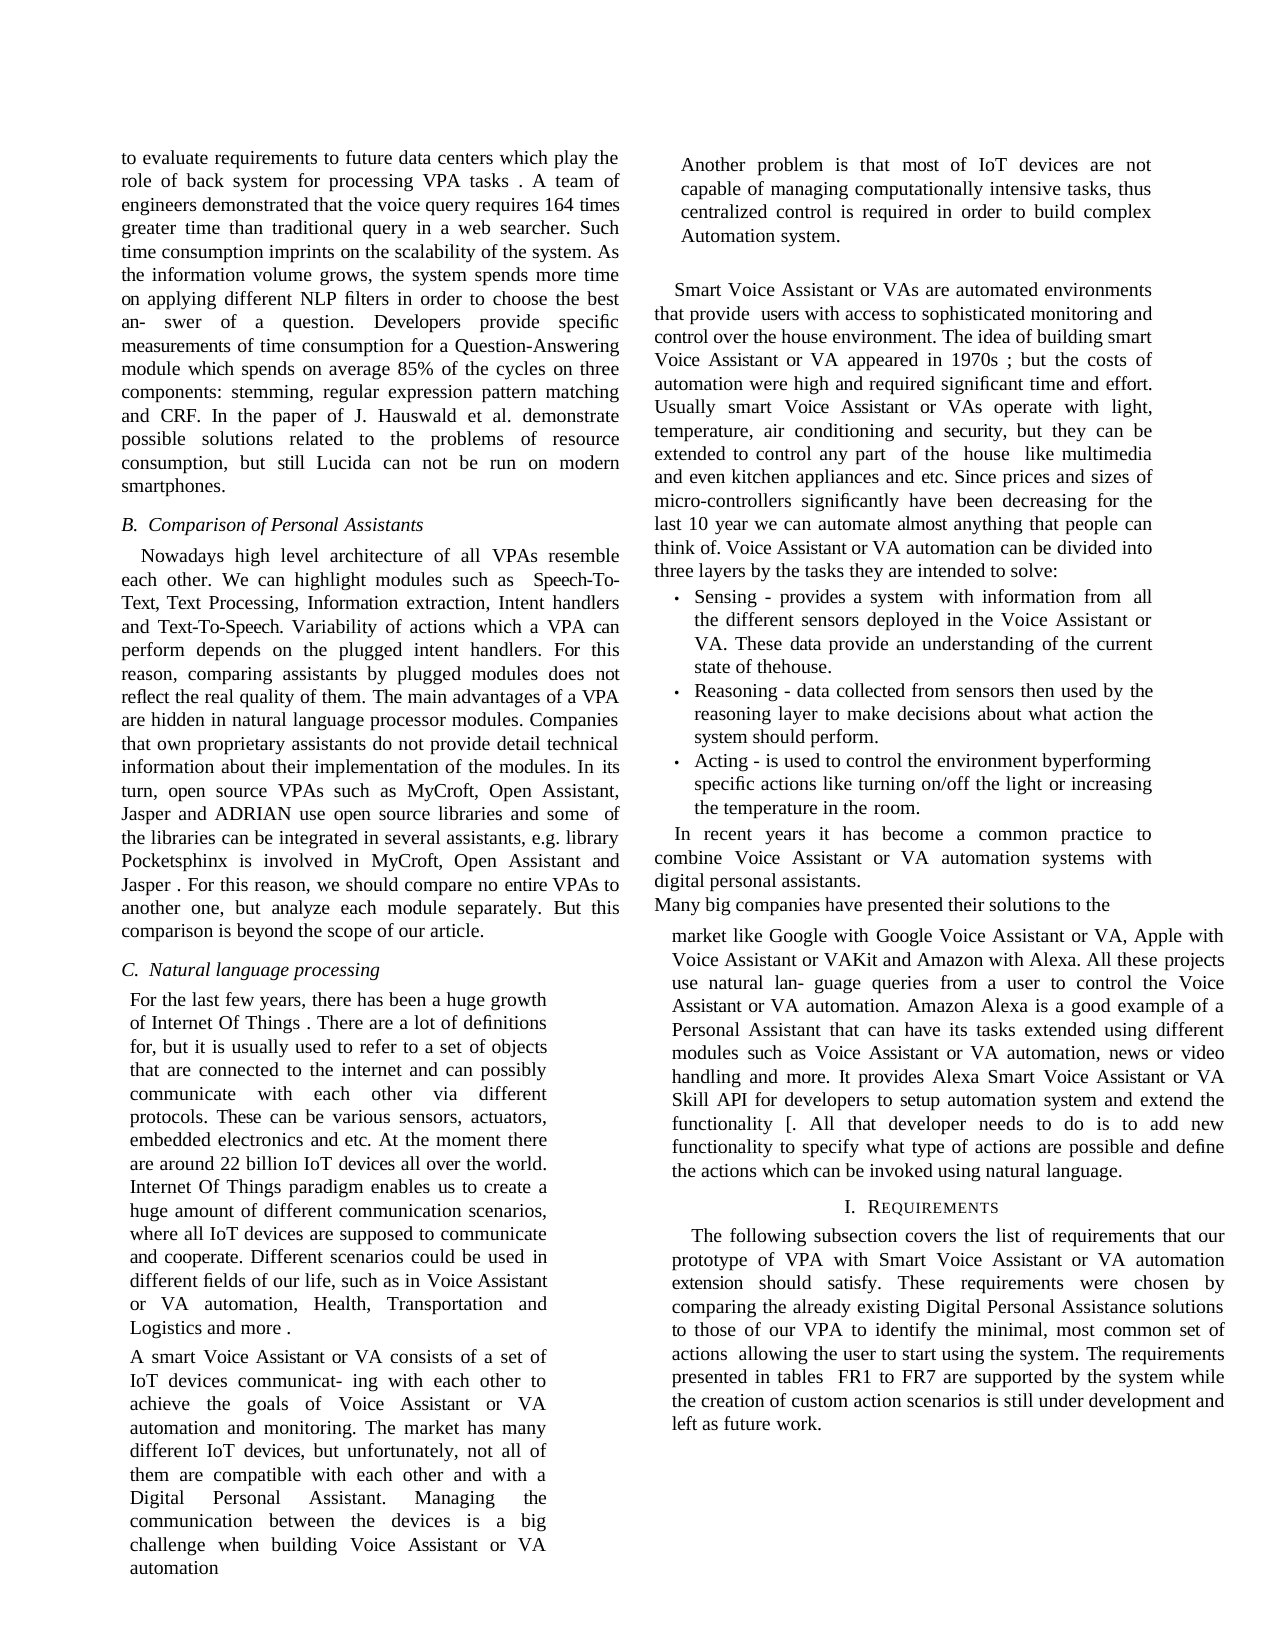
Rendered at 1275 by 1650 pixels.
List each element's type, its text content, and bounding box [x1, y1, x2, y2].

text market like Google with Google Voice Assistant or VA, Apple with Voice Assistant or VAKit and Amazon with Alexa. All these projects use natural lan- guage queries from a user to control the Voice Assistant or VA automation. Amazon Alexa is a good example of a Personal Assistant that can have its tasks extended using different modules such as Voice Assistant or VA automation, news or video handling and more. It provides Alexa Smart Voice Assistant or VA Skill API for developers to setup automation system and extend the functionality [. All that developer needs to do is to add new functionality to specify what type of actions are possible and deﬁne the actions which can be invoked using natural language. [672, 924, 1224, 1181]
text to evaluate requirements to future data centers which play the role of back system for processing VPA tasks . A team of engineers demonstrated that the voice query requires 164 times greater time than traditional query in a web searcher. Such time consumption imprints on the scalability of the system. As the information volume grows, the system spends more time on applying different NLP ﬁlters in order to choose the best an- swer of a question. Developers provide speciﬁc measurements of time consumption for a Question-Answering module which spends on average 85% of the cycles on three components: stemming, regular expression pattern matching and CRF. In the paper of J. Hauswald et al. demonstrate possible solutions related to the problems of resource consumption, but still Lucida can not be run on modern smartphones. [121, 146, 619, 497]
text For the last few years, there has been a huge growth of Internet Of Things . There are a lot of deﬁnitions for, but it is usually used to refer to a set of objects that are connected to the internet and can possibly communicate with each other via different protocols. These can be various sensors, actuators, embedded electronics and etc. At the moment there are around 22 billion IoT devices all over the world. Internet Of Things paradigm enables us to create a huge amount of different communication scenarios, where all IoT devices are supposed to communicate and cooperate. Different scenarios could be used in different ﬁelds of our life, such as in Voice Assistant or VA automation, Health, Transportation and Logistics and more . [129, 988, 547, 1339]
text Many big companies have presented their solutions to the [654, 893, 1235, 915]
text Nowadays high level architecture of all VPAs resemble each other. We can highlight modules such as Speech-To- Text, Text Processing, Information extraction, Intent handlers and Text-To-Speech. Variability of actions which a VPA can perform depends on the plugged intent handlers. For this reason, comparing assistants by plugged modules does not reﬂect the real quality of them. The main advantages of a VPA are hidden in natural language processor modules. Companies that own proprietary assistants do not provide detail technical information about their implementation of the modules. In its turn, open source VPAs such as MyCroft, Open Assistant, Jasper and ADRIAN use open source libraries and some of the libraries can be integrated in several assistants, e.g. library Pocketsphinx is involved in MyCroft, Open Assistant and Jasper . For this reason, we should compare no entire VPAs to another one, but analyze each module separately. But this comparison is beyond the scope of our article. [121, 544, 619, 942]
text A smart Voice Assistant or VA consists of a set of IoT devices communicat- ing with each other to achieve the goals of Voice Assistant or VA automation and monitoring. The market has many different IoT devices, but unfortunately, not all of them are compatible with each other and with a Digital Personal Assistant. Managing the communication between the devices is a big challenge when building Voice Assistant or VA automation [129, 1345, 546, 1579]
list REQUIREMENTS [844, 1195, 1235, 1218]
text In recent years it has become a common practice to combine Voice Assistant or VA automation systems with digital personal assistants. [654, 822, 1152, 892]
text Another problem is that most of IoT devices are not capable of managing computationally intensive tasks, thus centralized control is required in order to build complex Automation system. [681, 153, 1152, 246]
text The following subsection covers the list of requirements that our prototype of VPA with Smart Voice Assistant or VA automation extension should satisfy. These requirements were chosen by comparing the already existing Digital Personal Assistance solutions to those of our VPA to identify the minimal, most common set of actions allowing the user to start using the system. The requirements presented in tables FR1 to FR7 are supported by the system while the creation of custom action scenarios is still under development and left as future work. [672, 1224, 1225, 1435]
list Reasoning - data collected from sensors then used by the reasoning layer to make decisions about what action the system should perform. [674, 678, 1153, 748]
list Comparison of Personal Assistants [121, 513, 619, 536]
list Natural language processing [121, 958, 619, 981]
text Smart Voice Assistant or VAs are automated environments that provide users with access to sophisticated monitoring and control over the house environment. The idea of building smart Voice Assistant or VA appeared in 1970s ; but the costs of automation were high and required signiﬁcant time and effort. Usually smart Voice Assistant or VAs operate with light, temperature, air conditioning and security, but they can be extended to control any part of the house like multimedia and even kitchen appliances and etc. Since prices and sizes of micro-controllers signiﬁcantly have been decreasing for the last 10 year we can automate almost anything that people can think of. Voice Assistant or VA automation can be divided into three layers by the tasks they are intended to solve: [654, 278, 1153, 582]
list Acting - is used to control the environment byperforming speciﬁc actions like turning on/off the light or increasing the temperature in the room. [674, 749, 1152, 818]
list Sensing - provides a system with information from all the different sensors deployed in the Voice Assistant or VA. These data provide an understanding of the current state of thehouse. [674, 584, 1153, 678]
